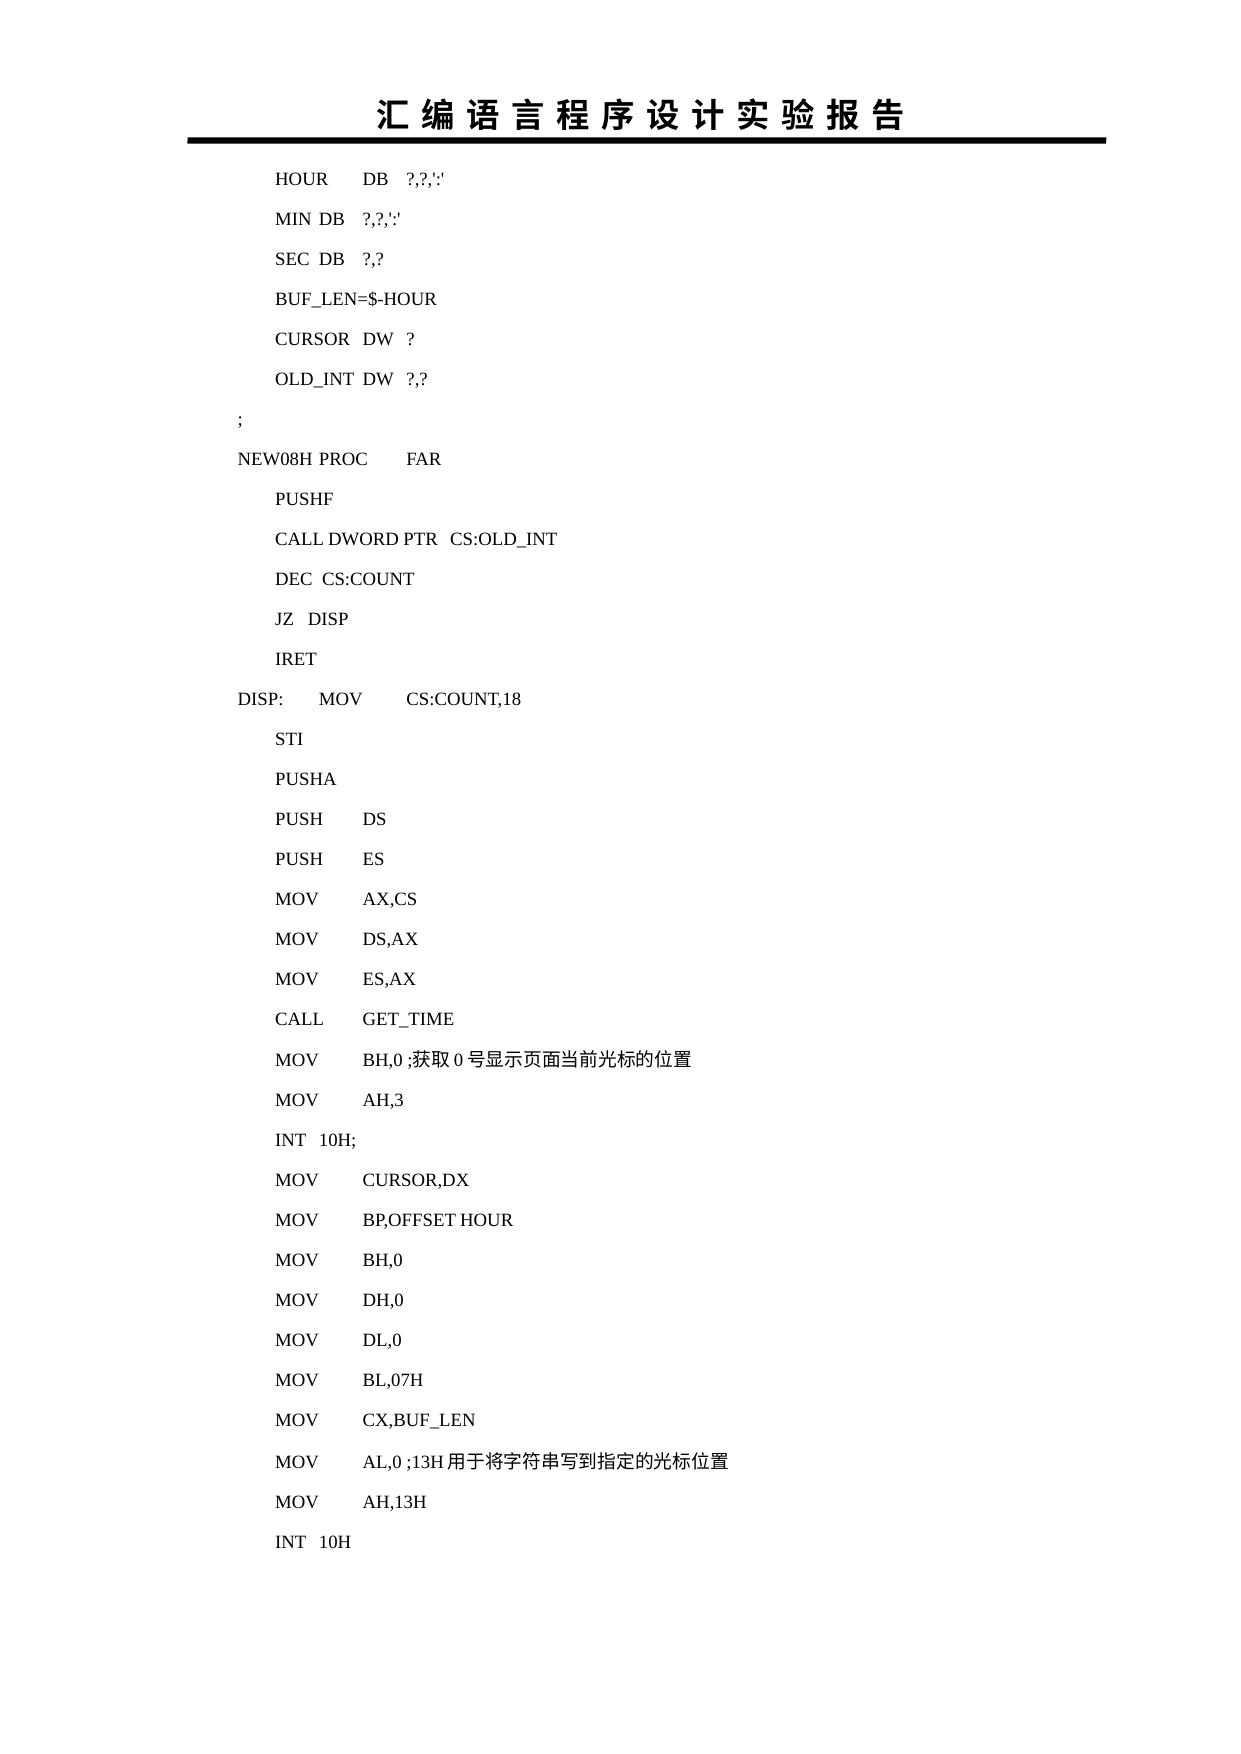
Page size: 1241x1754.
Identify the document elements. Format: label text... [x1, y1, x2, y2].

text HOUR DB ?,?,':' [237, 162, 1053, 194]
text IRET [237, 642, 1053, 674]
text DISP: MOV CS:COUNT,18 [237, 682, 1053, 714]
text PUSH DS [237, 802, 1053, 834]
text PUSHF [237, 482, 1053, 514]
text MOV ES,AX [237, 962, 1053, 994]
text INT 10H [237, 1526, 1053, 1558]
text ; [237, 402, 1053, 434]
text DEC CS:COUNT [237, 562, 1053, 594]
text MOV BH,0 [237, 1244, 1053, 1276]
text MOV AH,3 [237, 1084, 1053, 1116]
text PUSH ES [237, 842, 1053, 874]
text MOV BP,OFFSET HOUR [237, 1204, 1053, 1236]
text STI [237, 722, 1053, 754]
text MOV AH,13H [237, 1486, 1053, 1518]
text MOV DS,AX [237, 922, 1053, 954]
text CALL DWORD PTR CS:OLD_INT [237, 522, 1053, 554]
text MOV BL,07H [237, 1364, 1053, 1396]
text SEC DB ?,? [237, 242, 1053, 274]
text MIN DB ?,?,':' [237, 202, 1053, 234]
text BUF_LEN=$-HOUR [237, 282, 1053, 314]
text CALL GET_TIME [237, 1002, 1053, 1034]
text MOV CX,BUF_LEN [237, 1404, 1053, 1436]
text NEW08H PROC FAR [237, 442, 1053, 474]
text MOV DH,0 [237, 1284, 1053, 1316]
text OLD_INT DW ?,? [237, 362, 1053, 394]
text MOV DL,0 [237, 1324, 1053, 1356]
text MOV AL,0 ;13H用于将字符串写到指定的光标位置 [237, 1444, 1053, 1476]
text PUSHA [237, 762, 1053, 794]
text JZ DISP [237, 602, 1053, 634]
text MOV CURSOR,DX [237, 1164, 1053, 1196]
text CURSOR DW ? [237, 322, 1053, 354]
text MOV BH,0 ;获取0号显示页面当前光标的位置 [237, 1042, 1053, 1074]
text INT 10H; [237, 1124, 1053, 1156]
text MOV AX,CS [237, 882, 1053, 914]
